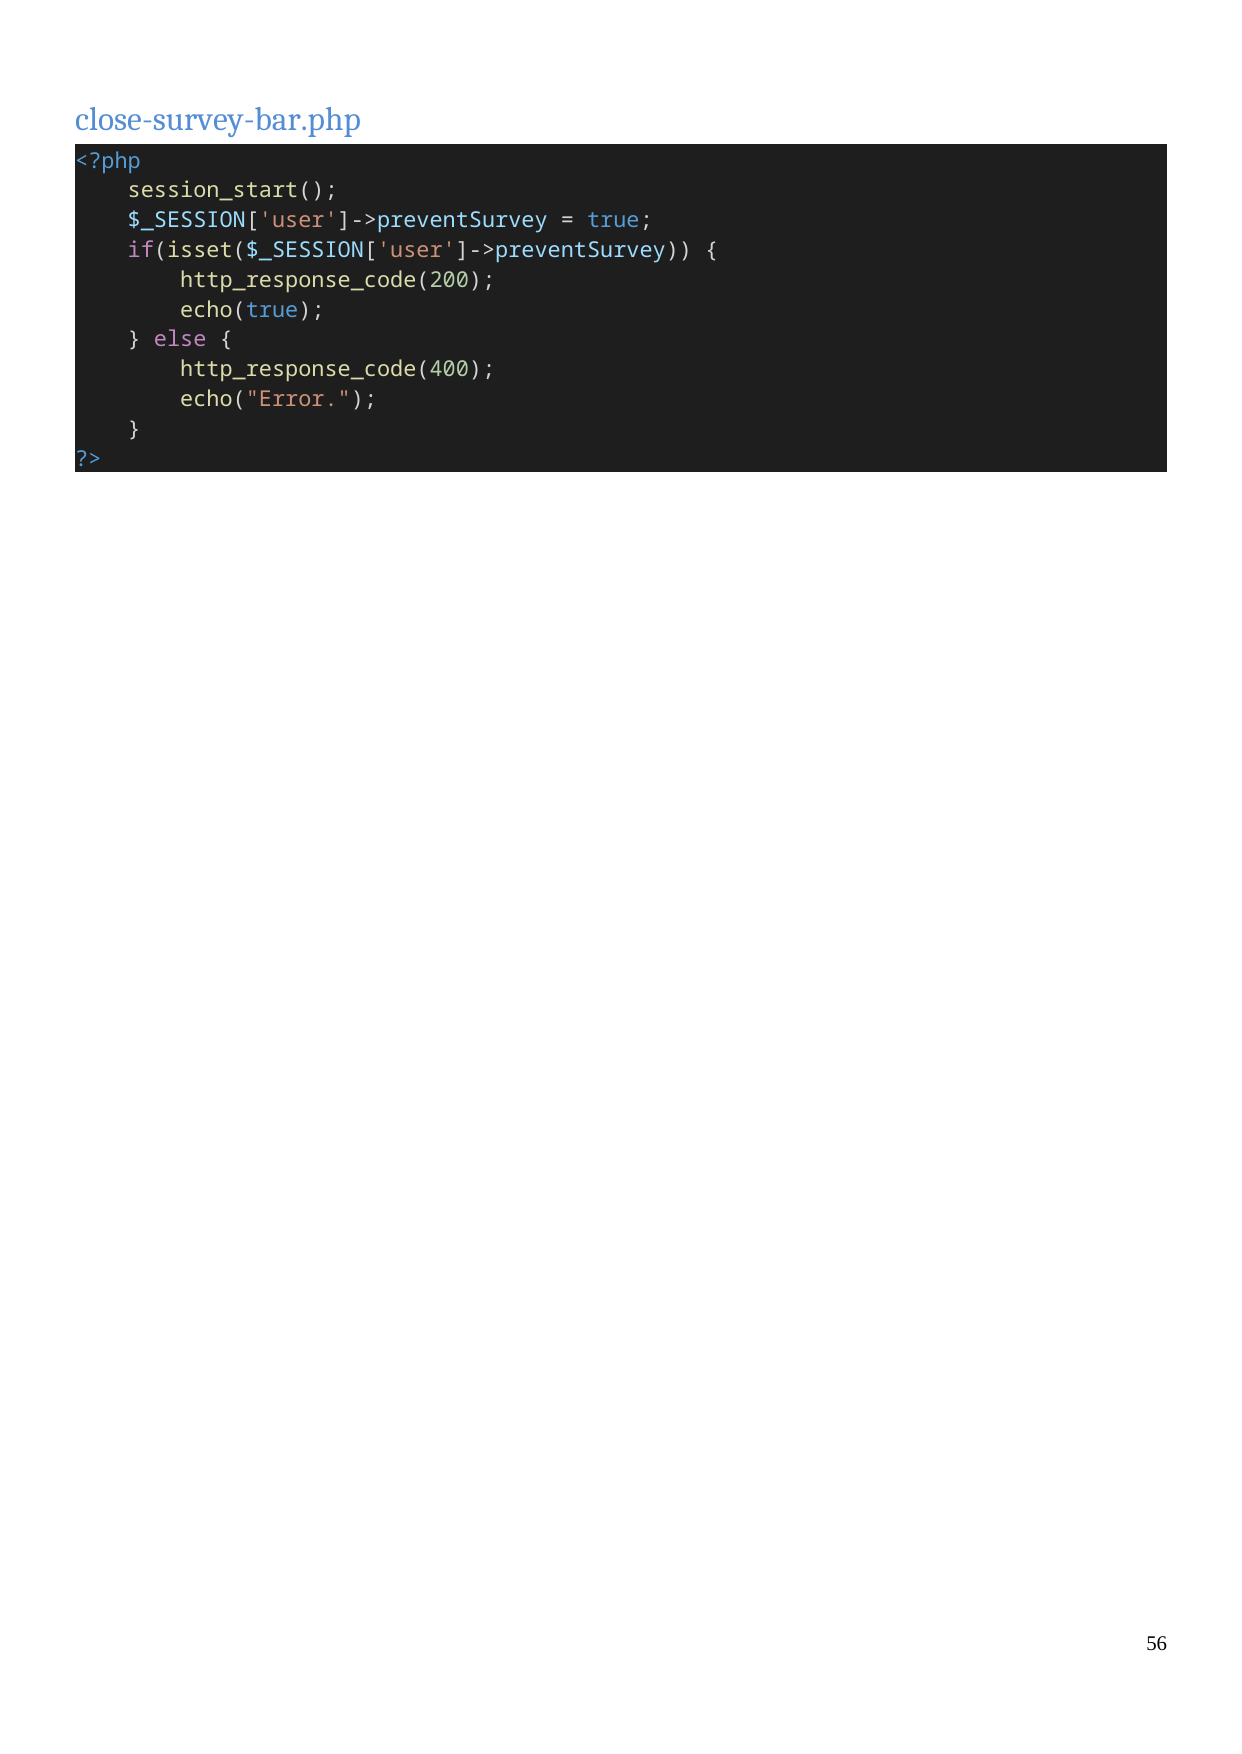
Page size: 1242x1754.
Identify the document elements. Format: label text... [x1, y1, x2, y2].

text http_response_code(400); [75, 353, 1167, 383]
text <?php [75, 144, 1167, 174]
text echo("Error."); [75, 383, 1167, 413]
text echo(true); [75, 293, 1167, 323]
text $_SESSION['user']->preventSurvey = true; [75, 204, 1167, 234]
text ?> [75, 442, 1167, 472]
text } else { [75, 323, 1167, 353]
text } [75, 413, 1167, 442]
text session_start(); [75, 174, 1167, 204]
text if(isset($_SESSION['user']->preventSurvey)) { [75, 234, 1167, 264]
subtitle close-survey-bar.php [75, 100, 1167, 138]
text http_response_code(200); [75, 264, 1167, 293]
